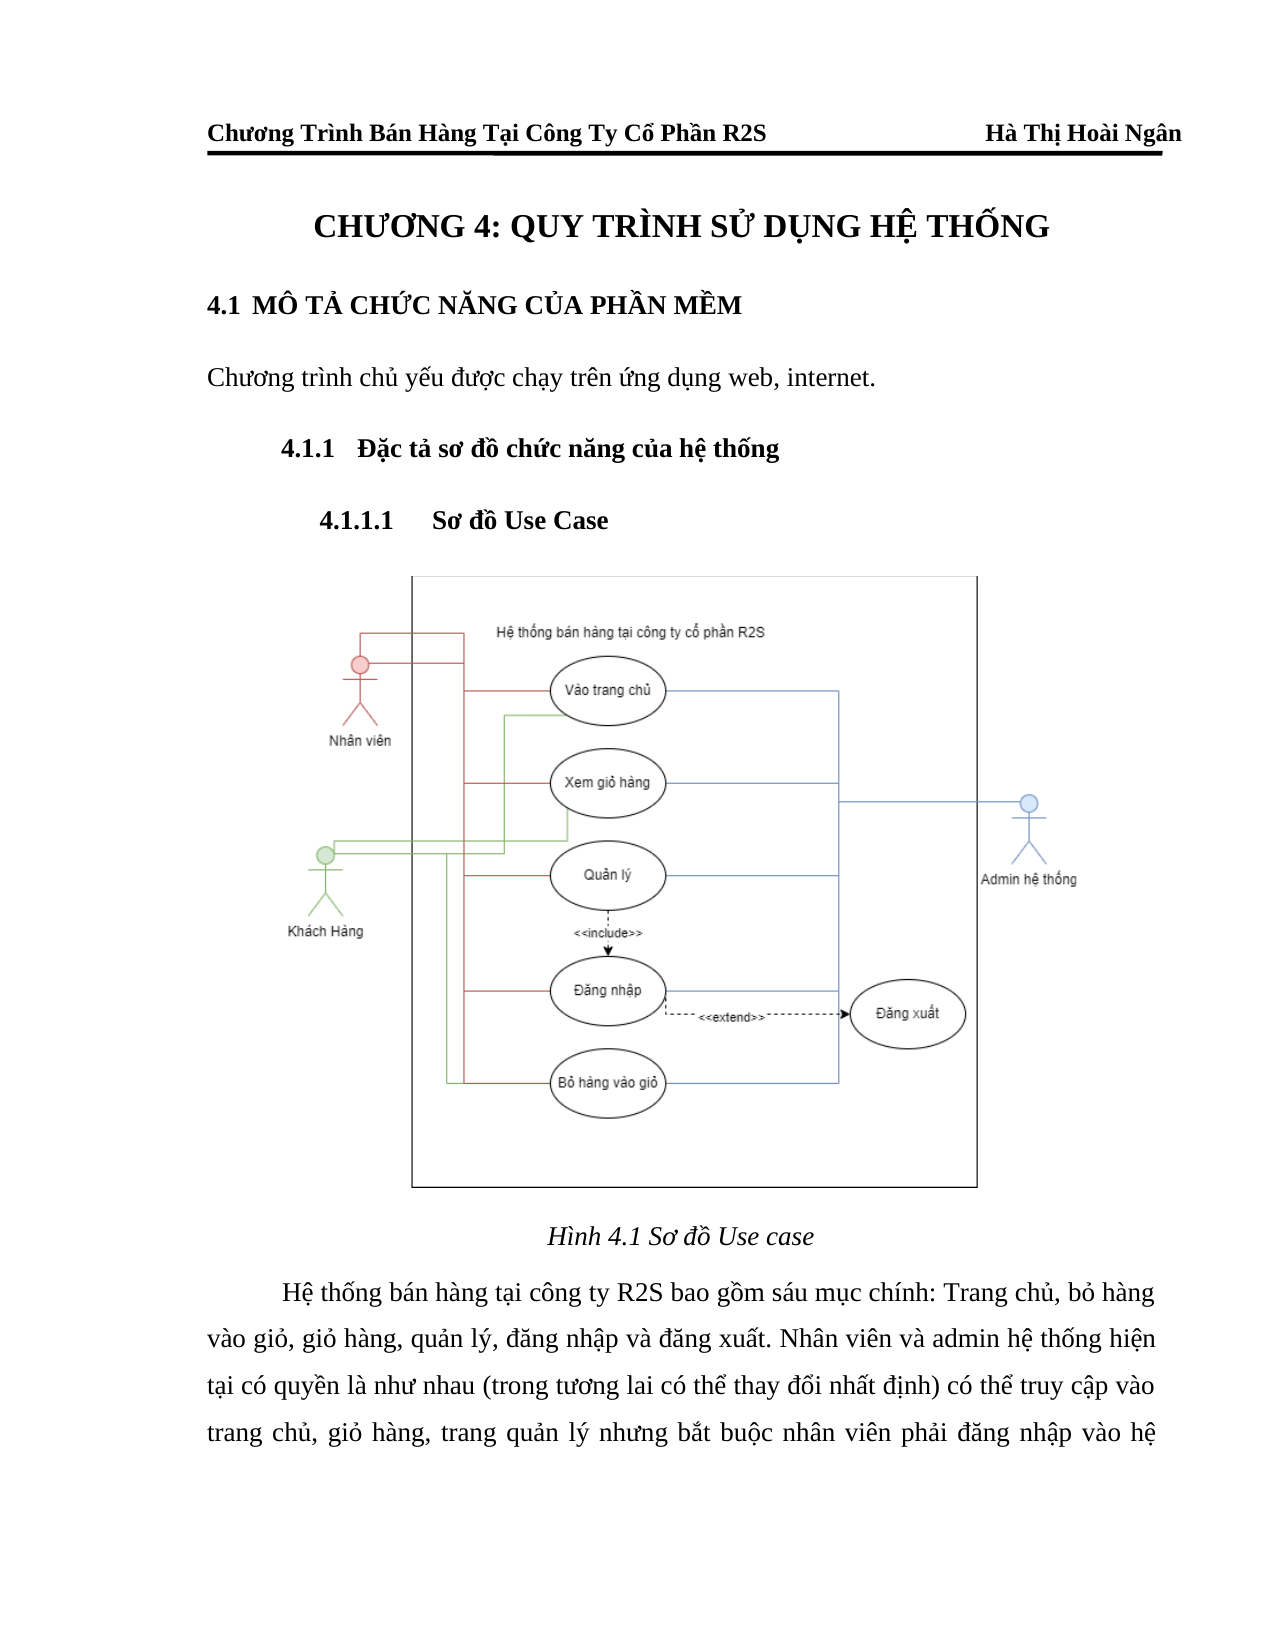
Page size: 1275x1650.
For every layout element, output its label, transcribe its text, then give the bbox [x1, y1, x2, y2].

text MÔ TẢ CHỨC NĂNG CỦA PHẦN MỀM [207, 289, 1157, 320]
list Sơ đồ Use Case [319, 504, 1157, 535]
text CHƯƠNG 4: QUY TRÌNH SỬ DỤNG HỆ THỐNG [207, 207, 1157, 245]
text Chương trình chủ yếu được chạy trên ứng dụng web, internet. [207, 361, 1157, 392]
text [207, 1276, 1157, 1447]
text Đặc tả sơ đồ chức năng của hệ thống [281, 433, 1157, 464]
picture [287, 576, 1077, 1188]
